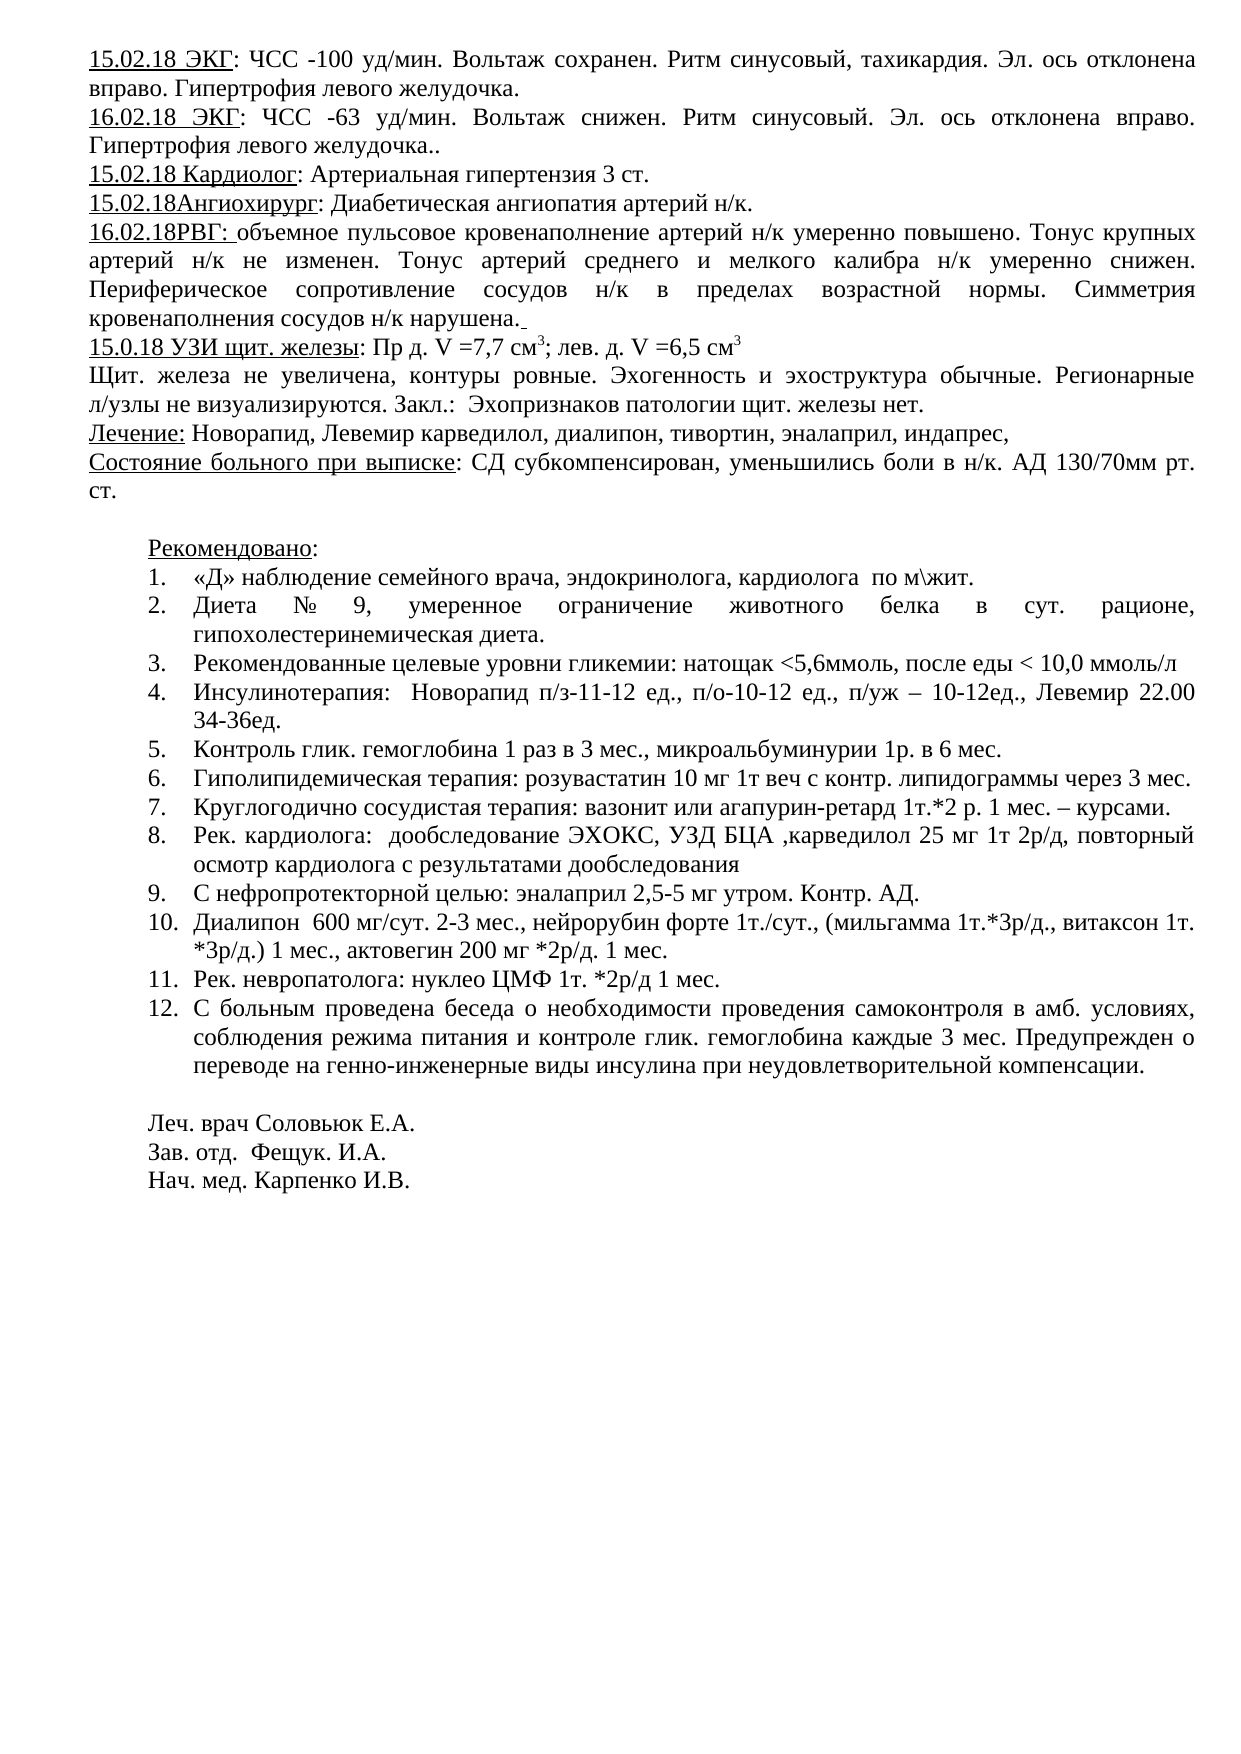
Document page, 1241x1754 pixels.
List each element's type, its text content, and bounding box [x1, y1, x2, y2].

list «Д» наблюдение семейного врача, эндокринолога, кардиолога по м\жит. [148, 562, 1196, 591]
text Состояние больного при выписке: СД субкомпенсирован, уменьшились боли в н/к. АД 130/70мм рт. ст. [89, 447, 1196, 504]
list Круглогодично сосудистая терапия: вазонит или агапурин-ретард 1т.*2 р. 1 мес. – курсами. [148, 792, 1196, 821]
text Рекомендовано: [148, 533, 1196, 562]
text 15.0.18 УЗИ щит. железы: Пр д. V =7,7 см3; лев. д. V =6,5 см3 [89, 332, 1196, 361]
list Гиполипидемическая терапия: розувастатин 10 мг 1т веч с контр. липидограммы через 3 мес. [148, 763, 1196, 792]
list Инсулинотерапия: Новорапид п/з-11-12 ед., п/о-10-12 ед., п/уж – 10-12ед., Левемир 22.00 34-36ед. [148, 677, 1196, 734]
list Рек. кардиолога: дообследование ЭХОКС, УЗД БЦА ,карведилол 25 мг 1т 2р/д, повторный осмотр кардиолога с результатами дообследования [148, 821, 1196, 878]
text 15.02.18Ангиохирург: Диабетическая ангиопатия артерий н/к. [89, 188, 1196, 217]
text Нач. мед. Карпенко И.В. [148, 1166, 1196, 1194]
list Контроль глик. гемоглобина 1 раз в 3 мес., 1р. в 6 мес. [148, 734, 1196, 763]
list 600 мг/сут. 2-3 мес., нейрорубин форте 1т./сут., (мильгамма 1т.*3р/д., витаксон 1т. *3р/д.) 1 мес., актовегин 200 мг *2р/д. 1 мес. [148, 907, 1196, 964]
list Диета № 9, умеренное ограничение животного белка в сут. рационе, гипохолестеринемическая диета. [148, 591, 1196, 648]
text 15.02.18 ЭКГ: ЧСС -100 уд/мин. Вольтаж Ритм синусовый, тахикардия. Эл. ось отклонена вправо. Гипертрофия левого желудочка. [89, 44, 1196, 102]
text Леч. врач [148, 1108, 1196, 1137]
list С больным проведена беседа о необходимости проведения самоконтроля в амб. условиях, соблюдения режима питания и контроле глик. гемоглобина каждые 3 мес. Предупрежден о переводе на генно-инженерные виды инсулина при неудовлетворительной компенсации. [148, 993, 1196, 1079]
text 15.02.18 Кардиолог: Артериальная гипертензия 3 ст. [89, 159, 1196, 188]
text Лечение: Новорапид, Левемир карведилол, диалипон, тивортин, эналаприл, индапрес, [89, 418, 1196, 447]
list Рекомендованные целевые уровни гликемии: натощак <5,6ммоль, после еды < 10,0 ммоль/л [148, 648, 1196, 677]
text Щит. железа не увеличена, контуры ровные. Эхогенность и эхоструктура обычные. Регионарные л/узлы не визуализируются. Закл.: Эхопризнаков патологии щит. железы нет. [89, 361, 1196, 418]
text 16.02.18 ЭКГ: ЧСС -63 уд/мин. Вольтаж Ритм синусовый. Эл. ось отклонена вправо. Гипертрофия левого желудочка.. [89, 102, 1196, 159]
list Рек. невропатолога: нуклео ЦМФ 1т. *2р/д 1 мес. [148, 964, 1196, 993]
text 16.02.18РВГ: объемное пульсовое кровенаполнение артерий н/к . Тонус крупных артерий н/к Тонус артерий среднего и мелкого калибра н/к Периферическое сопротивление сосудов н/к . Симметрия кровенаполнения сосудов н/к нарушена. [89, 217, 1196, 332]
list эналаприл 2,5-5 мг утром. Контр. АД. [148, 878, 1196, 907]
